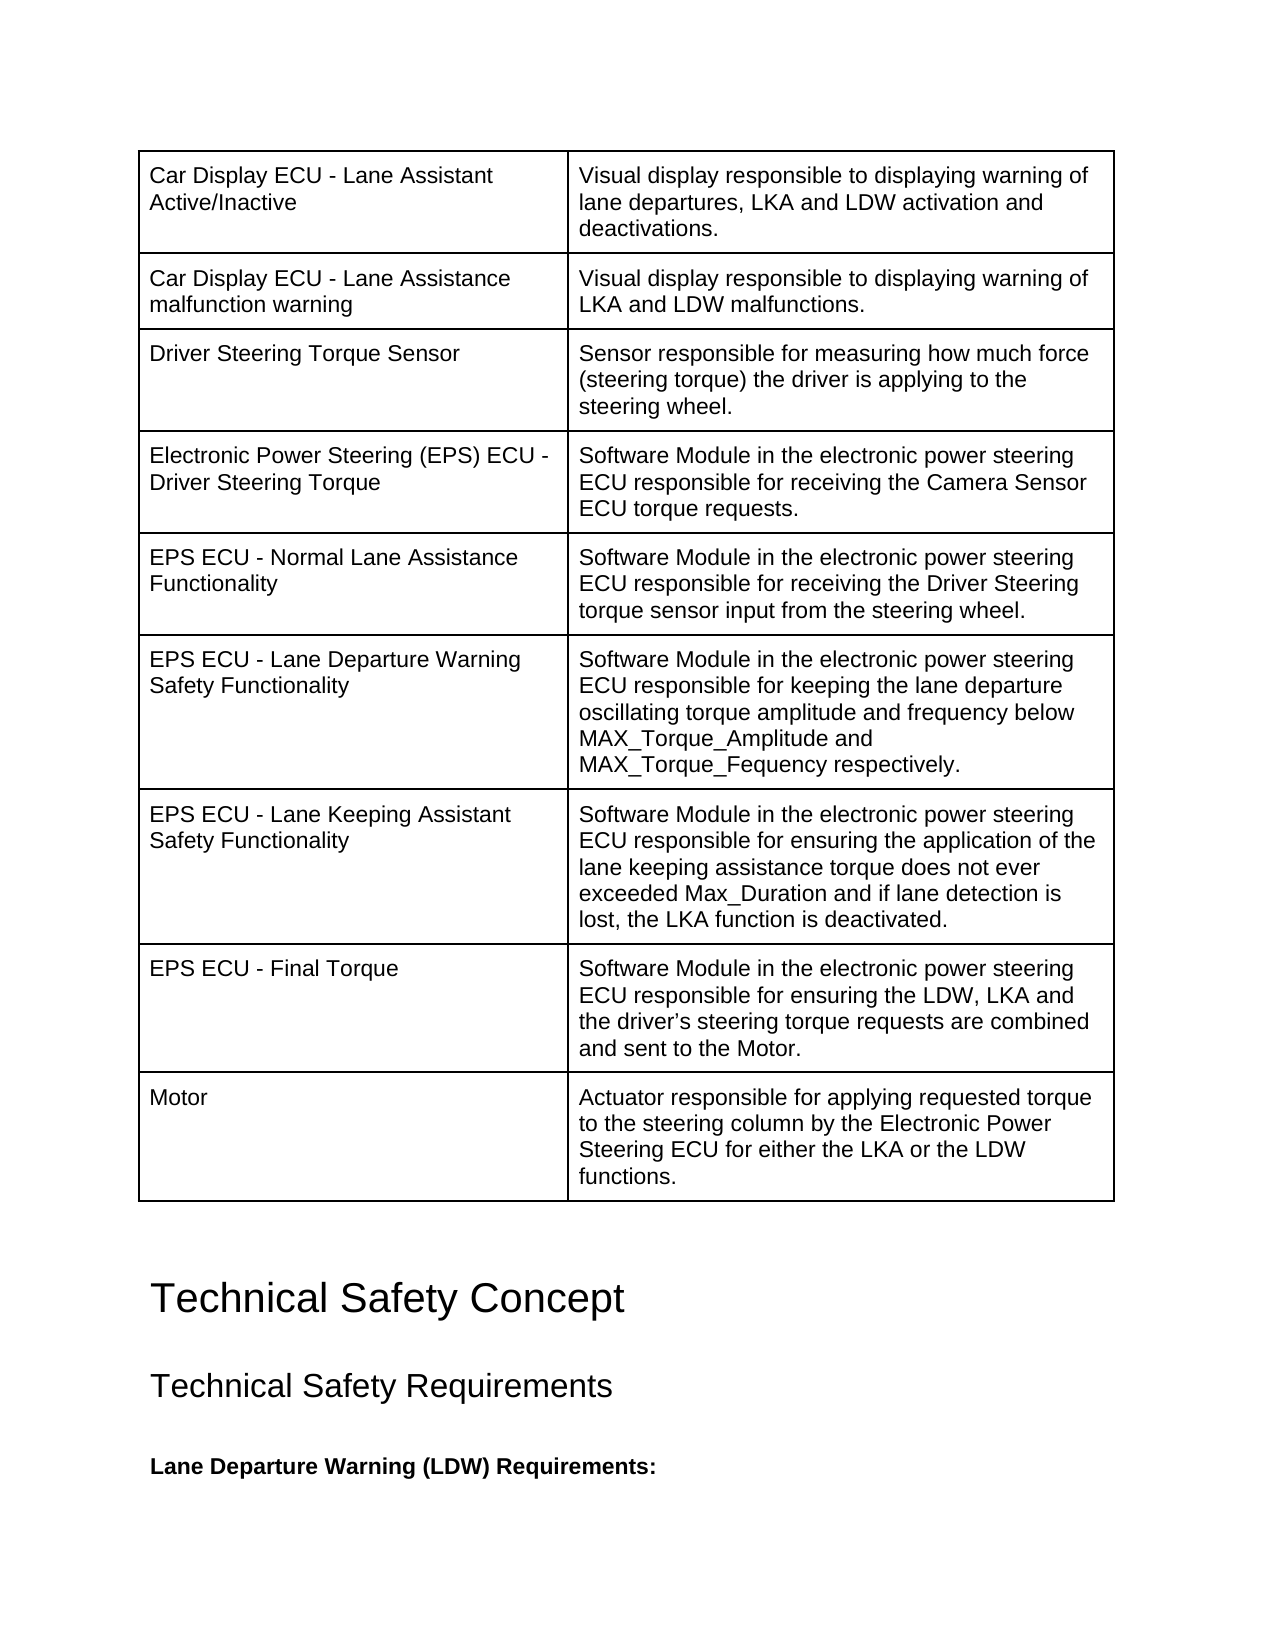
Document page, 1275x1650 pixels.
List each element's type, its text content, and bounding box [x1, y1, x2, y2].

table_cell Car Display ECU - Lane Assistant Active/Inactive [140, 152, 567, 252]
subtitle Technical Safety Requirements [150, 1366, 1125, 1404]
text Lane Departure Warning (LDW) Requirements: [150, 1453, 1125, 1479]
table_cell Visual display responsible to displaying warning of LKA and LDW malfunctions. [569, 254, 1113, 328]
table_cell EPS ECU - Lane Departure Warning Safety Functionality [140, 636, 567, 788]
table_cell Electronic Power Steering (EPS) ECU - Driver Steering Torque [140, 432, 567, 532]
table_cell Sensor responsible for measuring how much force (steering torque) the driver is applying to the steering wheel. [569, 330, 1113, 429]
table_cell Driver Steering Torque Sensor [140, 330, 567, 429]
table_cell Software Module in the electronic power steering ECU responsible for ensuring the application of the lane keeping assistance torque does not ever exceeded Max_Duration and if lane detection is lost, the LKA function is deactivated. [569, 790, 1113, 943]
table_cell Software Module in the electronic power steering ECU responsible for ensuring the LDW, LKA and the driver’s steering torque requests are combined and sent to the Motor. [569, 945, 1113, 1071]
table_cell EPS ECU - Normal Lane Assistance Functionality [140, 534, 567, 633]
table_cell Software Module in the electronic power steering ECU responsible for receiving the Driver Steering torque sensor input from the steering wheel. [569, 534, 1113, 633]
table_cell EPS ECU - Lane Keeping Assistant Safety Functionality [140, 790, 567, 943]
table_cell Software Module in the electronic power steering ECU responsible for receiving the Camera Sensor ECU torque requests. [569, 432, 1113, 532]
table_cell EPS ECU - Final Torque [140, 945, 567, 1071]
table_cell Actuator responsible for applying requested torque to the steering column by the Electronic Power Steering ECU for either the LKA or the LDW functions. [569, 1073, 1113, 1199]
table_cell Software Module in the electronic power steering ECU responsible for keeping the lane departure oscillating torque amplitude and frequency below MAX_Torque_Amplitude and MAX_Torque_Fequency respectively. [569, 636, 1113, 788]
table_cell Car Display ECU - Lane Assistance malfunction warning [140, 254, 567, 328]
subtitle Technical Safety Concept [150, 1273, 1125, 1321]
table_cell Visual display responsible to displaying warning of lane departures, LKA and LDW activation and deactivations. [569, 152, 1113, 252]
table_cell Motor [140, 1073, 567, 1199]
